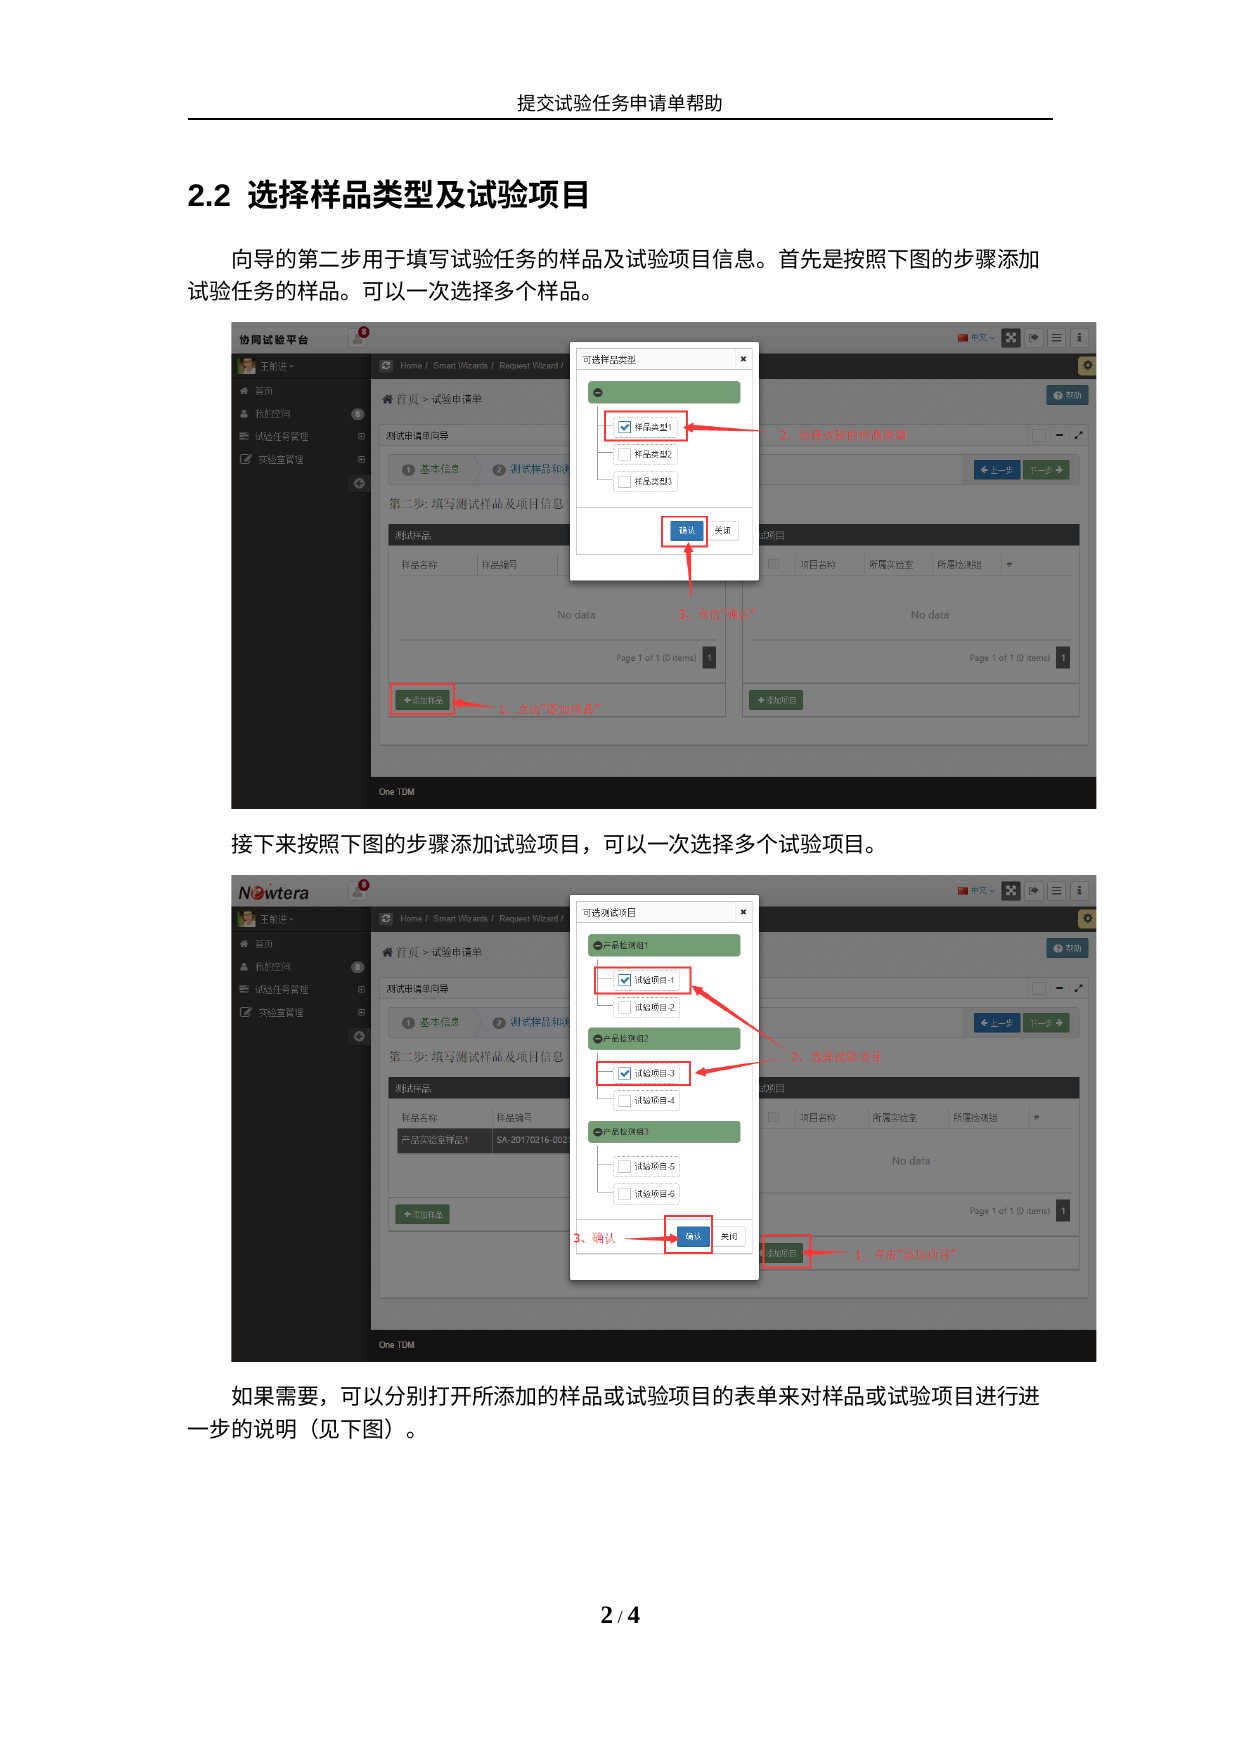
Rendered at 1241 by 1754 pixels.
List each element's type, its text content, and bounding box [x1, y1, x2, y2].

text 接下来按照下图的步骤添加试验项目，可以一次选择多个试验项目。 [187, 826, 1053, 859]
text 向导的第二步用于填写试验任务的样品及试验项目信息。首先是按照下图的步骤添加试验任务的样品。可以一次选择多个样品。 [187, 241, 1053, 306]
subtitle 选择样品类型及试验项目 [187, 160, 1053, 225]
picture [231, 322, 1097, 809]
picture [231, 875, 1097, 1362]
text 如果需要，可以分别打开所添加的样品或试验项目的表单来对样品或试验项目进行进一步的说明（见下图）。 [187, 1379, 1053, 1444]
